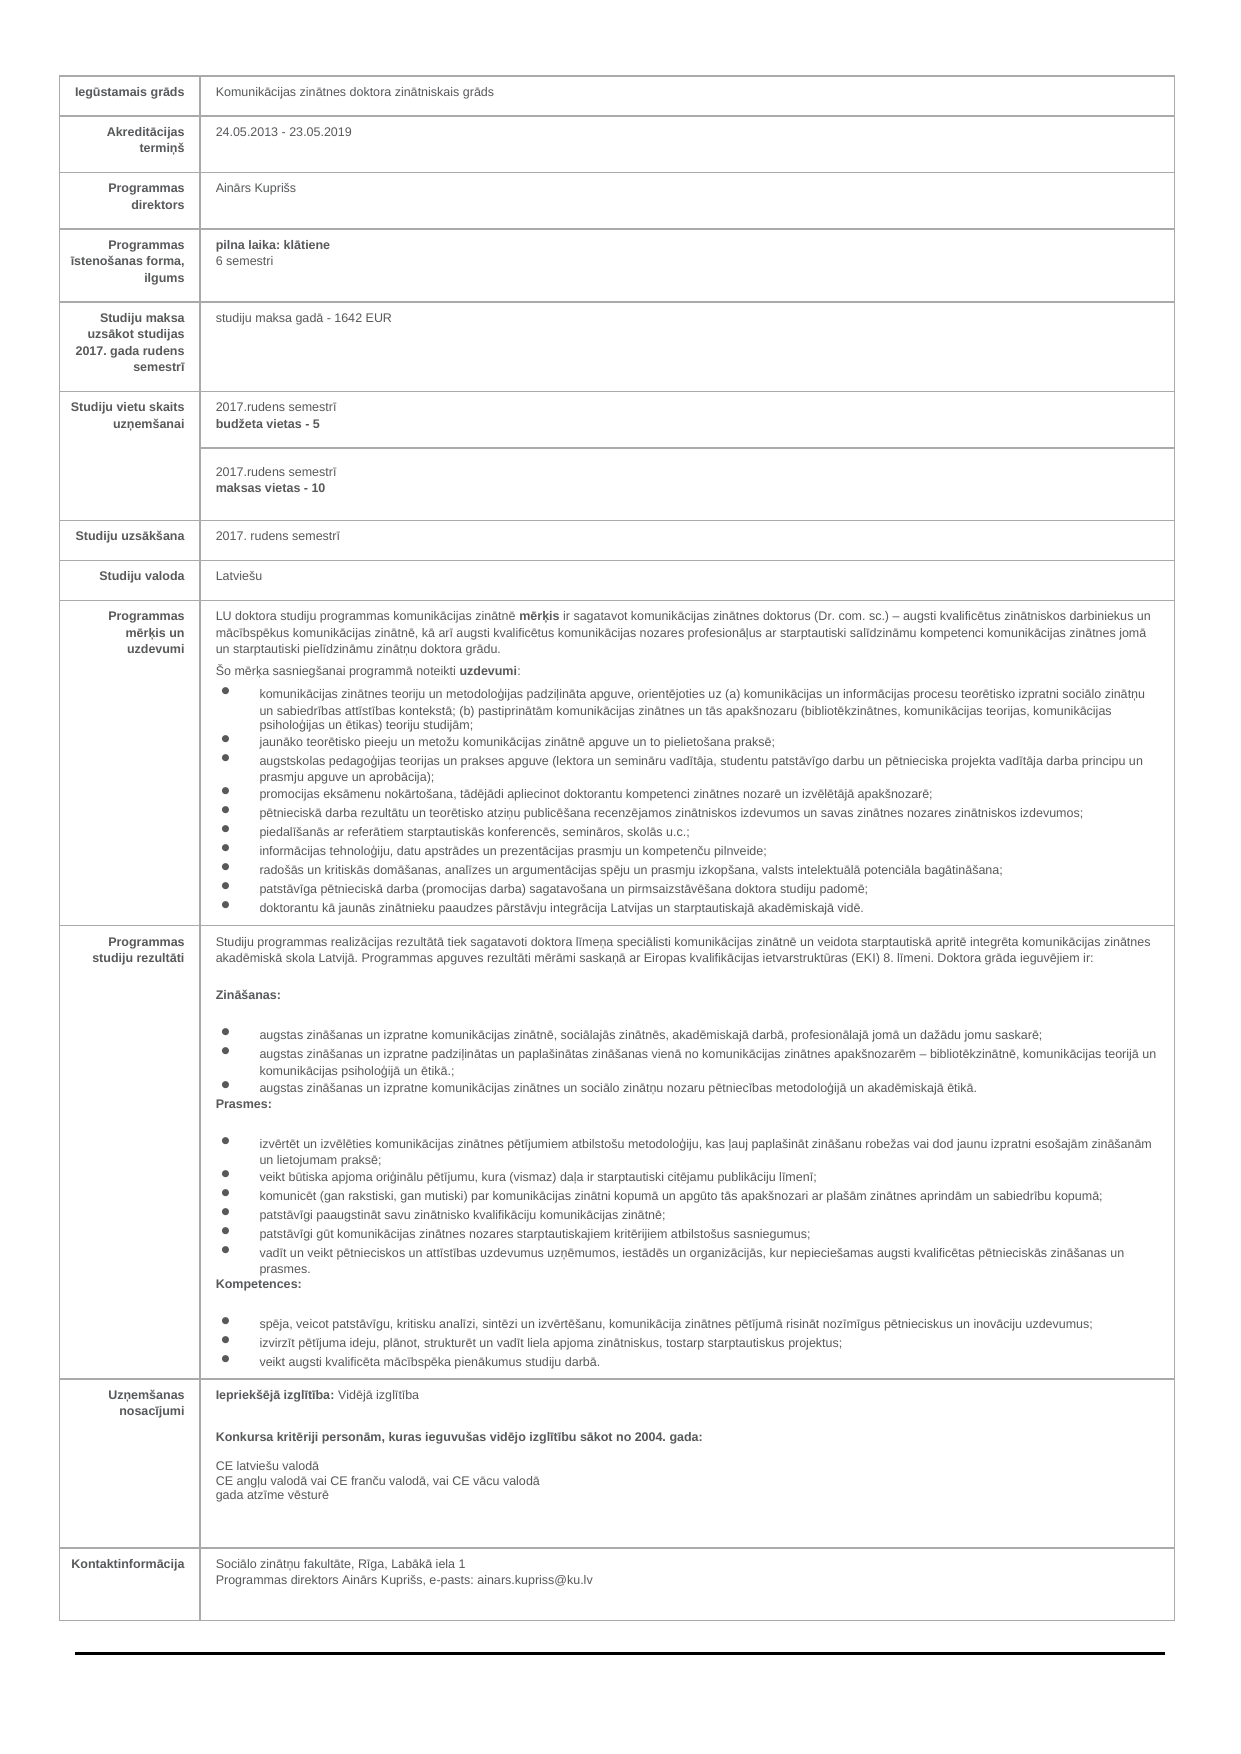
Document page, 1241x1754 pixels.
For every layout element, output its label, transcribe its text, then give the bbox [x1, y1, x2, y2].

table_cell 24.05.2013 - 23.05.2019 [201, 117, 1174, 172]
table_cell Ainārs Kuprišs [201, 173, 1174, 228]
table_cell Programmas īstenošanas forma, ilgums [60, 230, 199, 301]
table_cell Komunikācijas zinātnes doktora zinātniskais grāds [201, 77, 1174, 115]
table_cell Uzņemšanas nosacījumi [60, 1380, 199, 1547]
table_cell Latviešu [201, 561, 1174, 600]
table_cell Studiju programmas realizācijas rezultātā tiek sagatavoti doktora līmeņa speciālisti komunikācijas zinātnē un veidota starptautiskā apritē integrēta komunikācijas zinātnes akadēmiskā skola Latvijā. Programmas apguves rezultāti mērāmi saskaņā ar Eiropas kvalifikācijas ietvarstruktūras (EKI) 8. līmeni. Doktora grāda ieguvējiem ir: Zināšanas: augstas zināšanas un izpratne komunikācijas zinātnē, sociālajās zinātnēs, akadēmiskajā darbā, profesionālajā jomā un dažādu jomu saskarē; augstas zināšanas un izpratne padziļinātas un paplašinātas zināšanas vienā no komunikācijas zinātnes apakšnozarēm – bibliotēkzinātnē, komunikācijas teorijā un komunikācijas psiholoģijā un ētikā.; augstas zināšanas un izpratne komunikācijas zinātnes un sociālo zinātņu nozaru pētniecības metodoloģijā un akadēmiskajā ētikā. Prasmes: izvērtēt un izvēlēties komunikācijas zinātnes pētījumiem atbilstošu metodoloģiju, kas ļauj paplašināt zināšanu robežas vai dod jaunu izpratni esošajām zināšanām un lietojumam praksē; veikt būtiska apjoma oriģinālu pētījumu, kura (vismaz) daļa ir starptautiski citējamu publikāciju līmenī; komunicēt (gan rakstiski, gan mutiski) par komunikācijas zinātni kopumā un apgūto tās apakšnozari ar plašām zinātnes aprindām un sabiedrību kopumā; patstāvīgi paaugstināt savu zinātnisko kvalifikāciju komunikācijas zinātnē; patstāvīgi gūt komunikācijas zinātnes nozares starptautiskajiem kritērijiem atbilstošus sasniegumus; vadīt un veikt pētnieciskos un attīstības uzdevumus uzņēmumos, iestādēs un organizācijās, kur nepieciešamas augsti kvalificētas pētnieciskās zināšanas un prasmes. Kompetences: spēja, veicot patstāvīgu, kritisku analīzi, sintēzi un izvērtēšanu, komunikācija zinātnes pētījumā risināt nozīmīgus pētnieciskus un inovāciju uzdevumus; izvirzīt pētījuma ideju, plānot, strukturēt un vadīt liela apjoma zinātniskus, tostarp starptautiskus projektus; veikt augsti kvalificēta mācībspēka pienākumus studiju darbā. [201, 926, 1174, 1378]
table_cell Kontaktinformācija [60, 1549, 199, 1620]
table_cell 2017. rudens semestrī [201, 521, 1174, 559]
table_cell 2017.rudens semestrī budžeta vietas - 5 [201, 392, 1174, 447]
table_cell Studiju vietu skaits uzņemšanai [60, 392, 199, 519]
table_cell Studiju valoda [60, 561, 199, 600]
table_cell Iepriekšējā izglītība: Vidējā izglītība Konkursa kritēriji personām, kuras ieguvušas vidējo izglītību sākot no 2004. gada: CE latviešu valodā CE angļu valodā vai CE franču valodā, vai CE vācu valodā gada atzīme vēsturē [201, 1380, 1174, 1547]
table_cell Programmas studiju rezultāti [60, 926, 199, 1378]
table_cell Studiju uzsākšana [60, 521, 199, 559]
table_cell Akreditācijas termiņš [60, 117, 199, 172]
table_cell Programmas mērķis un uzdevumi [60, 601, 199, 925]
table_cell Sociālo zinātņu fakultāte, Rīga, Labākā iela 1 Programmas direktors Ainārs Kuprišs, e-pasts: ainars.kupriss@ku.lv [201, 1549, 1174, 1620]
table_cell studiju maksa gadā - 1642 EUR [201, 303, 1174, 391]
table_cell pilna laika: klātiene 6 semestri [201, 230, 1174, 301]
table_cell LU doktora studiju programmas komunikācijas zinātnē mērķis ir sagatavot komunikācijas zinātnes doktorus (Dr. com. sc.) – augsti kvalificētus zinātniskos darbiniekus un mācībspēkus komunikācijas zinātnē, kā arī augsti kvalificētus komunikācijas nozares profesionāļus ar starptautiski salīdzināmu kompetenci komunikācijas zinātnes jomā un starptautiski pielīdzināmu zinātņu doktora grādu. Šo mērķa sasniegšanai programmā noteikti uzdevumi: komunikācijas zinātnes teoriju un metodoloģijas padziļināta apguve, orientējoties uz (a) komunikācijas un informācijas procesu teorētisko izpratni sociālo zinātņu un sabiedrības attīstības kontekstā; (b) pastiprinātām komunikācijas zinātnes un tās apakšnozaru (bibliotēkzinātnes, komunikācijas teorijas, komunikācijas psiholoģijas un ētikas) teoriju studijām; jaunāko teorētisko pieeju un metožu komunikācijas zinātnē apguve un to pielietošana praksē; augstskolas pedagoģijas teorijas un prakses apguve (lektora un semināru vadītāja, studentu patstāvīgo darbu un pētnieciska projekta vadītāja darba principu un prasmju apguve un aprobācija); promocijas eksāmenu nokārtošana, tādējādi apliecinot doktorantu kompetenci zinātnes nozarē un izvēlētājā apakšnozarē; pētnieciskā darba rezultātu un teorētisko atziņu publicēšana recenzējamos zinātniskos izdevumos un savas zinātnes nozares zinātniskos izdevumos; piedalīšanās ar referātiem starptautiskās konferencēs, semināros, skolās u.c.; informācijas tehnoloģiju, datu apstrādes un prezentācijas prasmju un kompetenču pilnveide; radošās un kritiskās domāšanas, analīzes un argumentācijas spēju un prasmju izkopšana, valsts intelektuālā potenciāla bagātināšana; patstāvīga pētnieciskā darba (promocijas darba) sagatavošana un pirmsaizstāvēšana doktora studiju padomē; doktorantu kā jaunās zinātnieku paaudzes pārstāvju integrācija Latvijas un starptautiskajā akadēmiskajā vidē. [201, 601, 1174, 925]
table_cell Studiju maksa uzsākot studijas 2017. gada rudens semestrī [60, 303, 199, 391]
table_cell Iegūstamais grāds [60, 77, 199, 115]
table_cell 2017.rudens semestrī maksas vietas - 10 [201, 449, 1174, 519]
table_cell Programmas direktors [60, 173, 199, 228]
